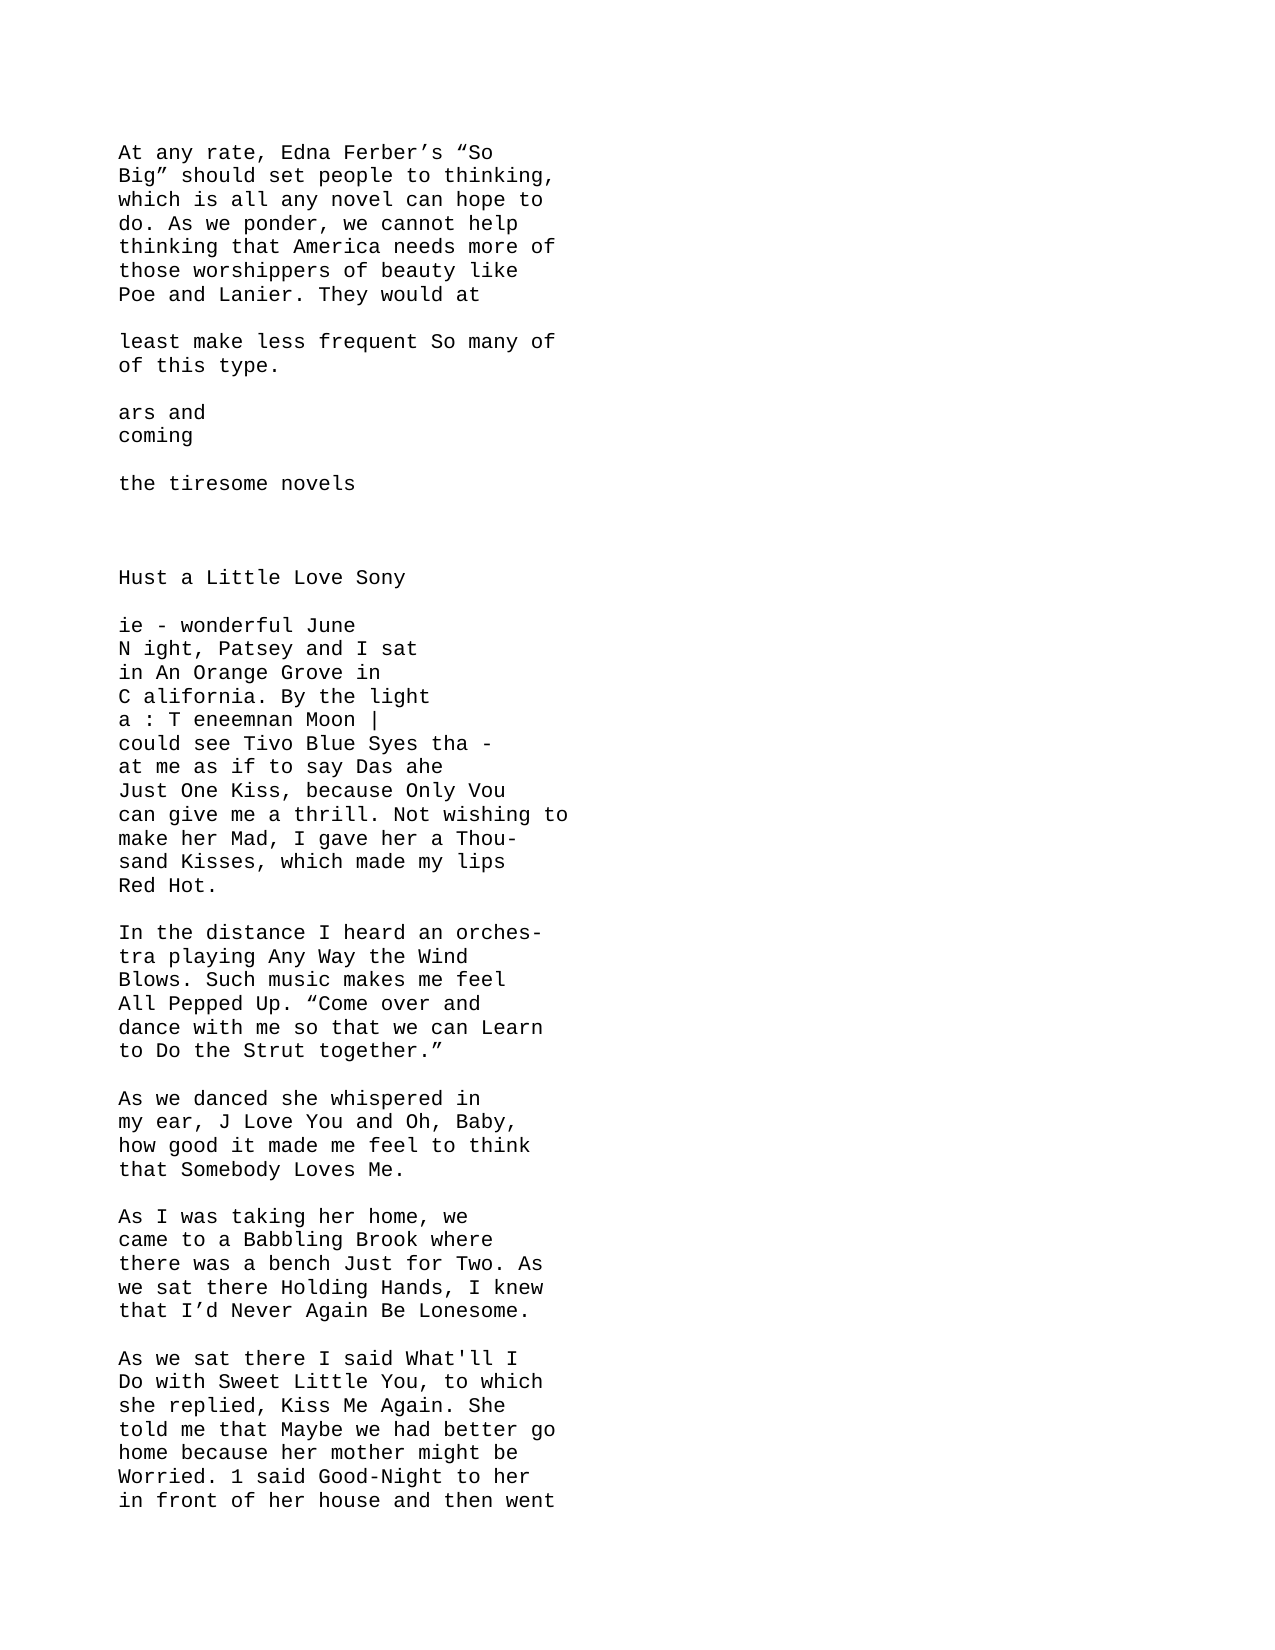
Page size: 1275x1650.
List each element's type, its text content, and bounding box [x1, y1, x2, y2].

text As I was taking her home, we [118, 1206, 1157, 1229]
text Red Hot. [118, 875, 1157, 898]
text sand Kisses, which made my lips [118, 851, 1157, 875]
text Blows. Such music makes me feel [118, 969, 1157, 993]
text In the distance I heard an orches- [118, 922, 1157, 946]
text Do with Sweet Little You, to which [118, 1371, 1157, 1395]
text ars and [118, 402, 1157, 426]
text Poe and Lanier. They would at [118, 284, 1157, 307]
text tra playing Any Way the Wind [118, 946, 1157, 969]
text there was a bench Just for Two. As [118, 1253, 1157, 1277]
text home because her mother might be [118, 1442, 1157, 1466]
text make her Mad, I gave her a Thou- [118, 827, 1157, 851]
text dance with me so that we can Learn [118, 1017, 1157, 1040]
text how good it made me feel to think [118, 1135, 1157, 1158]
text which is all any novel can hope to [118, 189, 1157, 213]
text As we sat there I said What'll I [118, 1348, 1157, 1371]
text do. As we ponder, we cannot help [118, 213, 1157, 236]
text C alifornia. By the light [118, 686, 1157, 709]
text N ight, Patsey and I sat [118, 638, 1157, 662]
text All Pepped Up. “Come over and [118, 993, 1157, 1017]
text least make less frequent So many of [118, 331, 1157, 354]
text in An Orange Grove in [118, 662, 1157, 686]
text Big” should set people to thinking, [118, 165, 1157, 189]
text a : T eneemnan Moon | [118, 709, 1157, 733]
text ie - wonderful June [118, 615, 1157, 638]
text could see Tivo Blue Syes tha - [118, 733, 1157, 757]
text of this type. [118, 354, 1157, 378]
text in front of her house and then went [118, 1489, 1157, 1513]
text coming [118, 426, 1157, 449]
text Worried. 1 said Good-Night to her [118, 1466, 1157, 1489]
text that Somebody Loves Me. [118, 1158, 1157, 1182]
text can give me a thrill. Not wishing to [118, 804, 1157, 827]
text the tiresome novels [118, 473, 1157, 496]
text we sat there Holding Hands, I knew [118, 1277, 1157, 1300]
text told me that Maybe we had better go [118, 1419, 1157, 1442]
text Hust a Little Love Sony [118, 567, 1157, 591]
text to Do the Strut together.” [118, 1040, 1157, 1064]
text my ear, J Love You and Oh, Baby, [118, 1111, 1157, 1135]
text At any rate, Edna Ferber’s “So [118, 142, 1157, 165]
text that I’d Never Again Be Lonesome. [118, 1300, 1157, 1324]
text she replied, Kiss Me Again. She [118, 1395, 1157, 1419]
text came to a Babbling Brook where [118, 1229, 1157, 1253]
text those worshippers of beauty like [118, 260, 1157, 284]
text at me as if to say Das ahe [118, 757, 1157, 780]
text Just One Kiss, because Only Vou [118, 780, 1157, 804]
text thinking that America needs more of [118, 236, 1157, 260]
text As we danced she whispered in [118, 1088, 1157, 1111]
